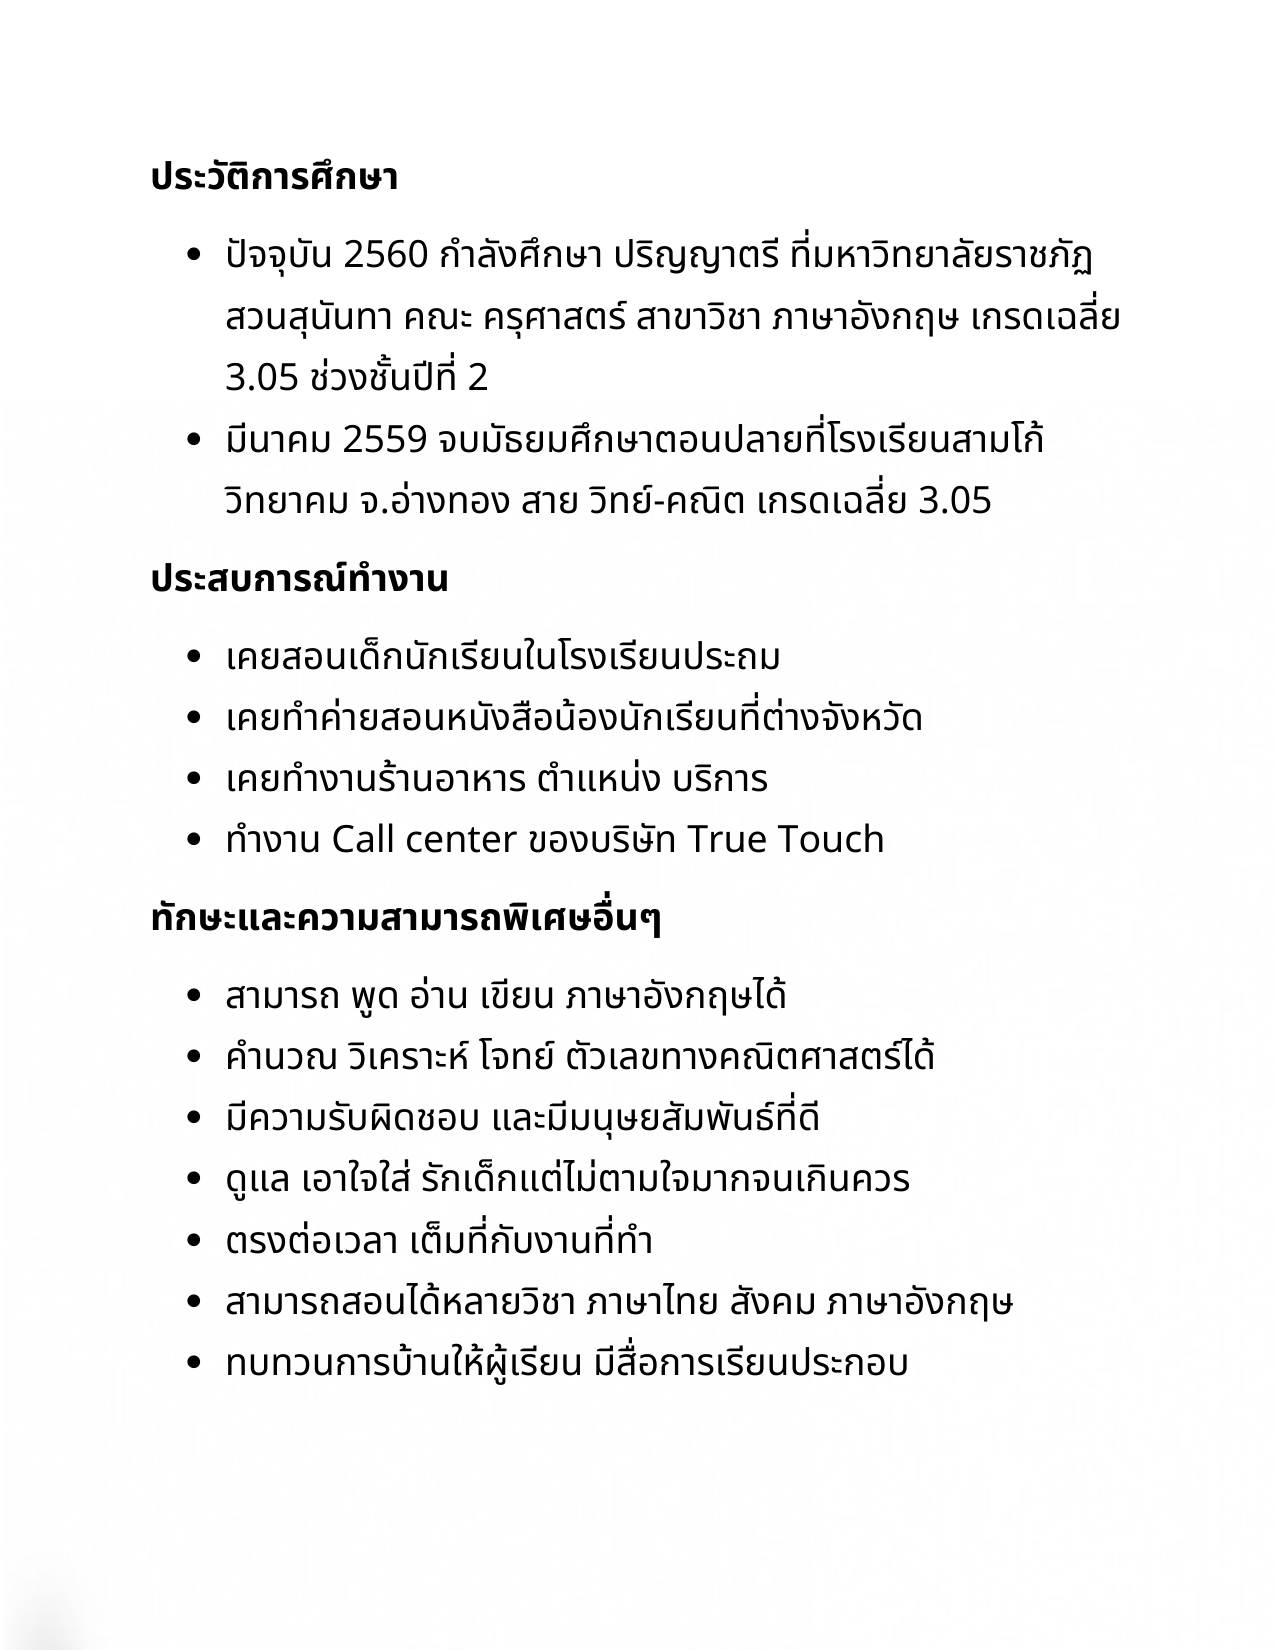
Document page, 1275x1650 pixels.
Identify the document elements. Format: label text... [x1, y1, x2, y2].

list เคยทำงานร้านอาหาร ตำแหน่ง บริการ [187, 752, 1125, 808]
list ดูแล เอาใจใส่ รักเด็กแต่ไม่ตามใจมากจนเกินควร [187, 1152, 1125, 1209]
text ประสบการณ์ทำงาน [150, 551, 1125, 608]
list เคยทำค่ายสอนหนังสือน้องนักเรียนที่ต่างจังหวัด [187, 690, 1125, 747]
text ทักษะและความสามารถพิเศษอื่นๆ [150, 891, 1125, 947]
list คำนวณ วิเคราะห์ โจทย์ ตัวเลขทางคณิตศาสตร์ได้ [187, 1030, 1125, 1086]
list ตรงต่อเวลา เต็มที่กับงานที่ทำ [187, 1213, 1125, 1270]
list สามารถ พูด อ่าน เขียน ภาษาอังกฤษได้ [187, 969, 1125, 1025]
list เคยสอนเด็กนักเรียนในโรงเรียนประถม [187, 629, 1125, 686]
picture [5, 403, 1275, 1650]
list สามารถสอนได้หลายวิชา ภาษาไทย สังคม ภาษาอังกฤษ [187, 1274, 1125, 1331]
list ปัจจุบัน 2560 กำลังศึกษา ปริญญาตรี ที่มหาวิทยาลัยราชภัฏสวนสุนันทา คณะ ครุศาสตร์ สาขาวิชา ภาษาอังกฤษ เกรดเฉลี่ย 3.05 ช่วงชั้นปีที่ 2 [187, 228, 1125, 407]
list ทำงาน Call center ของบริษัท True Touch [187, 813, 1125, 870]
list มีความรับผิดชอบ และมีมนุษยสัมพันธ์ที่ดี [187, 1091, 1125, 1148]
list มีนาคม 2559 จบมัธยมศึกษาตอนปลายที่โรงเรียนสามโก้วิทยาคม จ.อ่างทอง สาย วิทย์-คณิต เกรดเฉลี่ย 3.05 [187, 412, 1125, 530]
text ประวัติการศึกษา [150, 150, 1125, 207]
list ทบทวนการบ้านให้ผู้เรียน มีสื่อการเรียนประกอบ [187, 1336, 1125, 1392]
